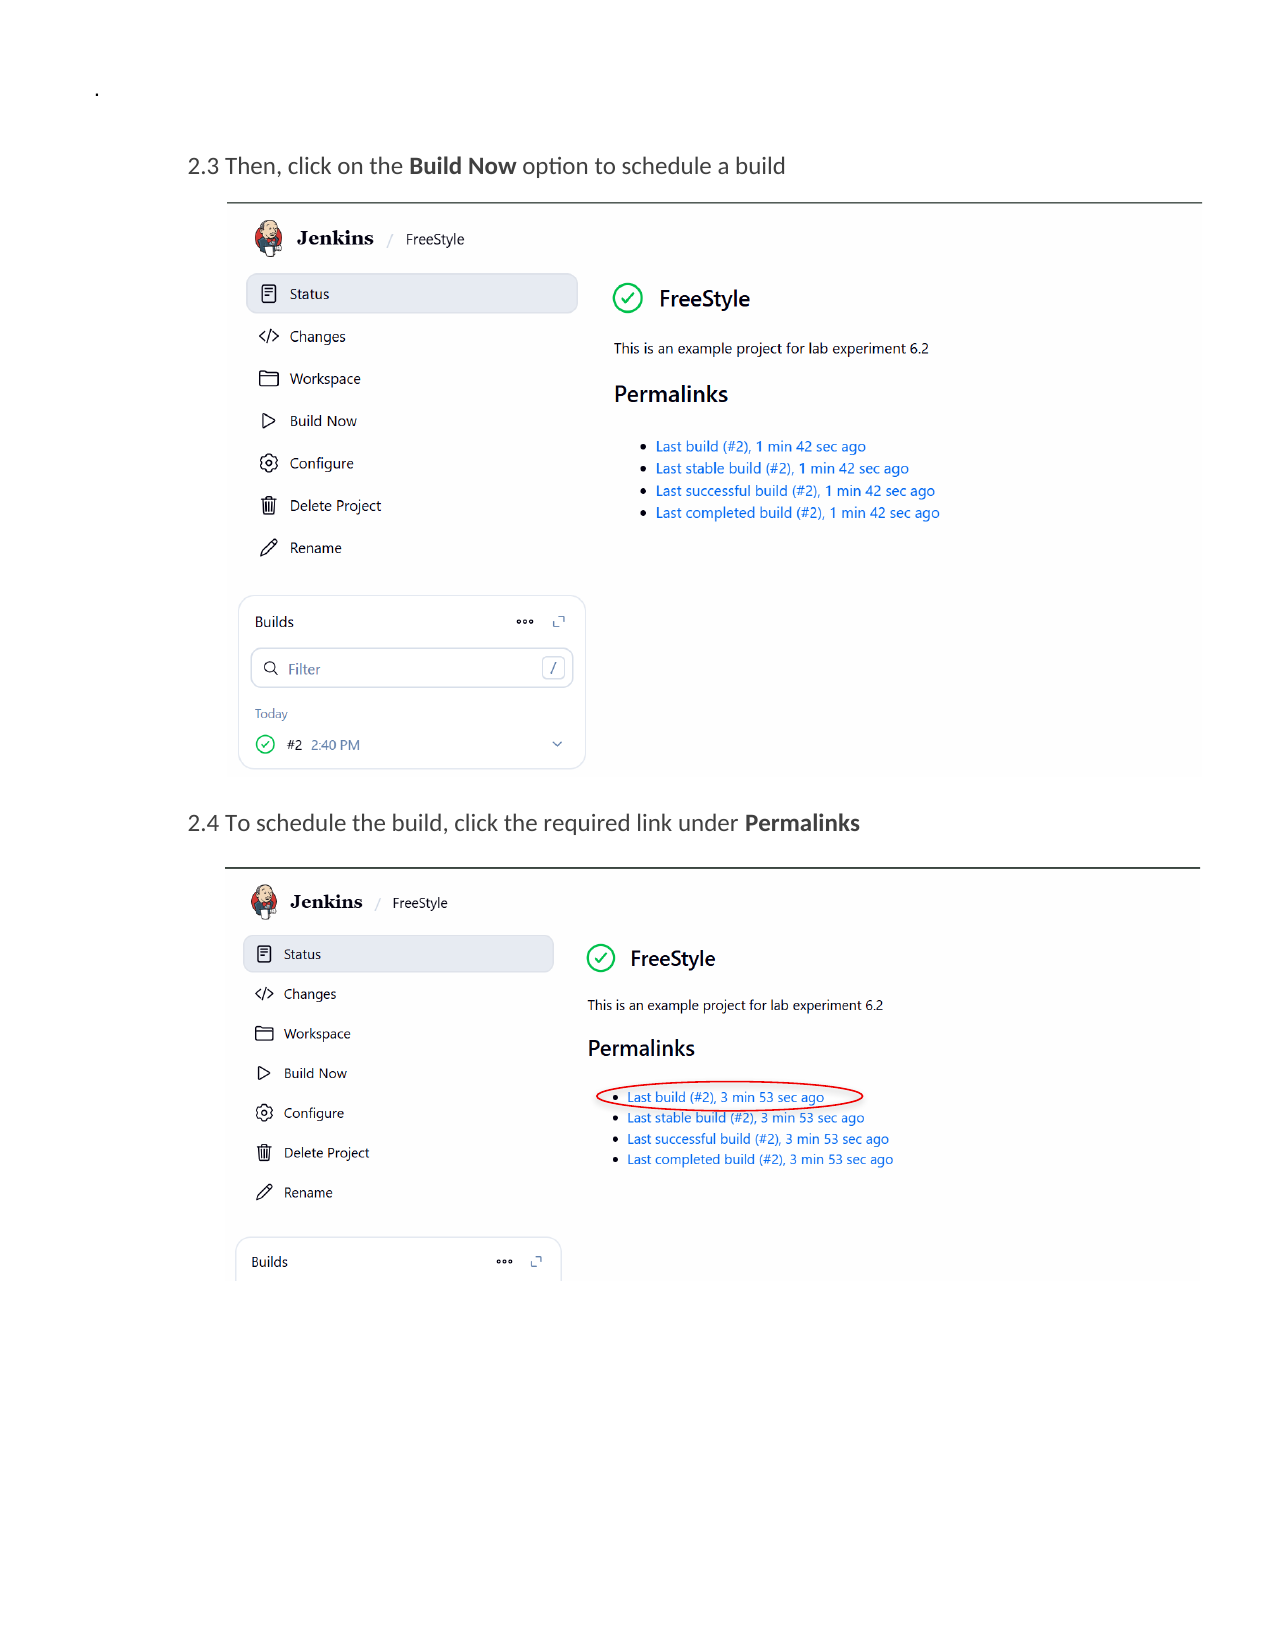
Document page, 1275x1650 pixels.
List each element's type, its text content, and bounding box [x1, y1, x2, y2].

list To schedule the build, click the required link under Permalinks [187, 807, 1125, 837]
list Then, click on the Build Now option to schedule a build [187, 150, 1125, 181]
picture [225, 867, 1200, 1281]
picture [227, 202, 1203, 777]
